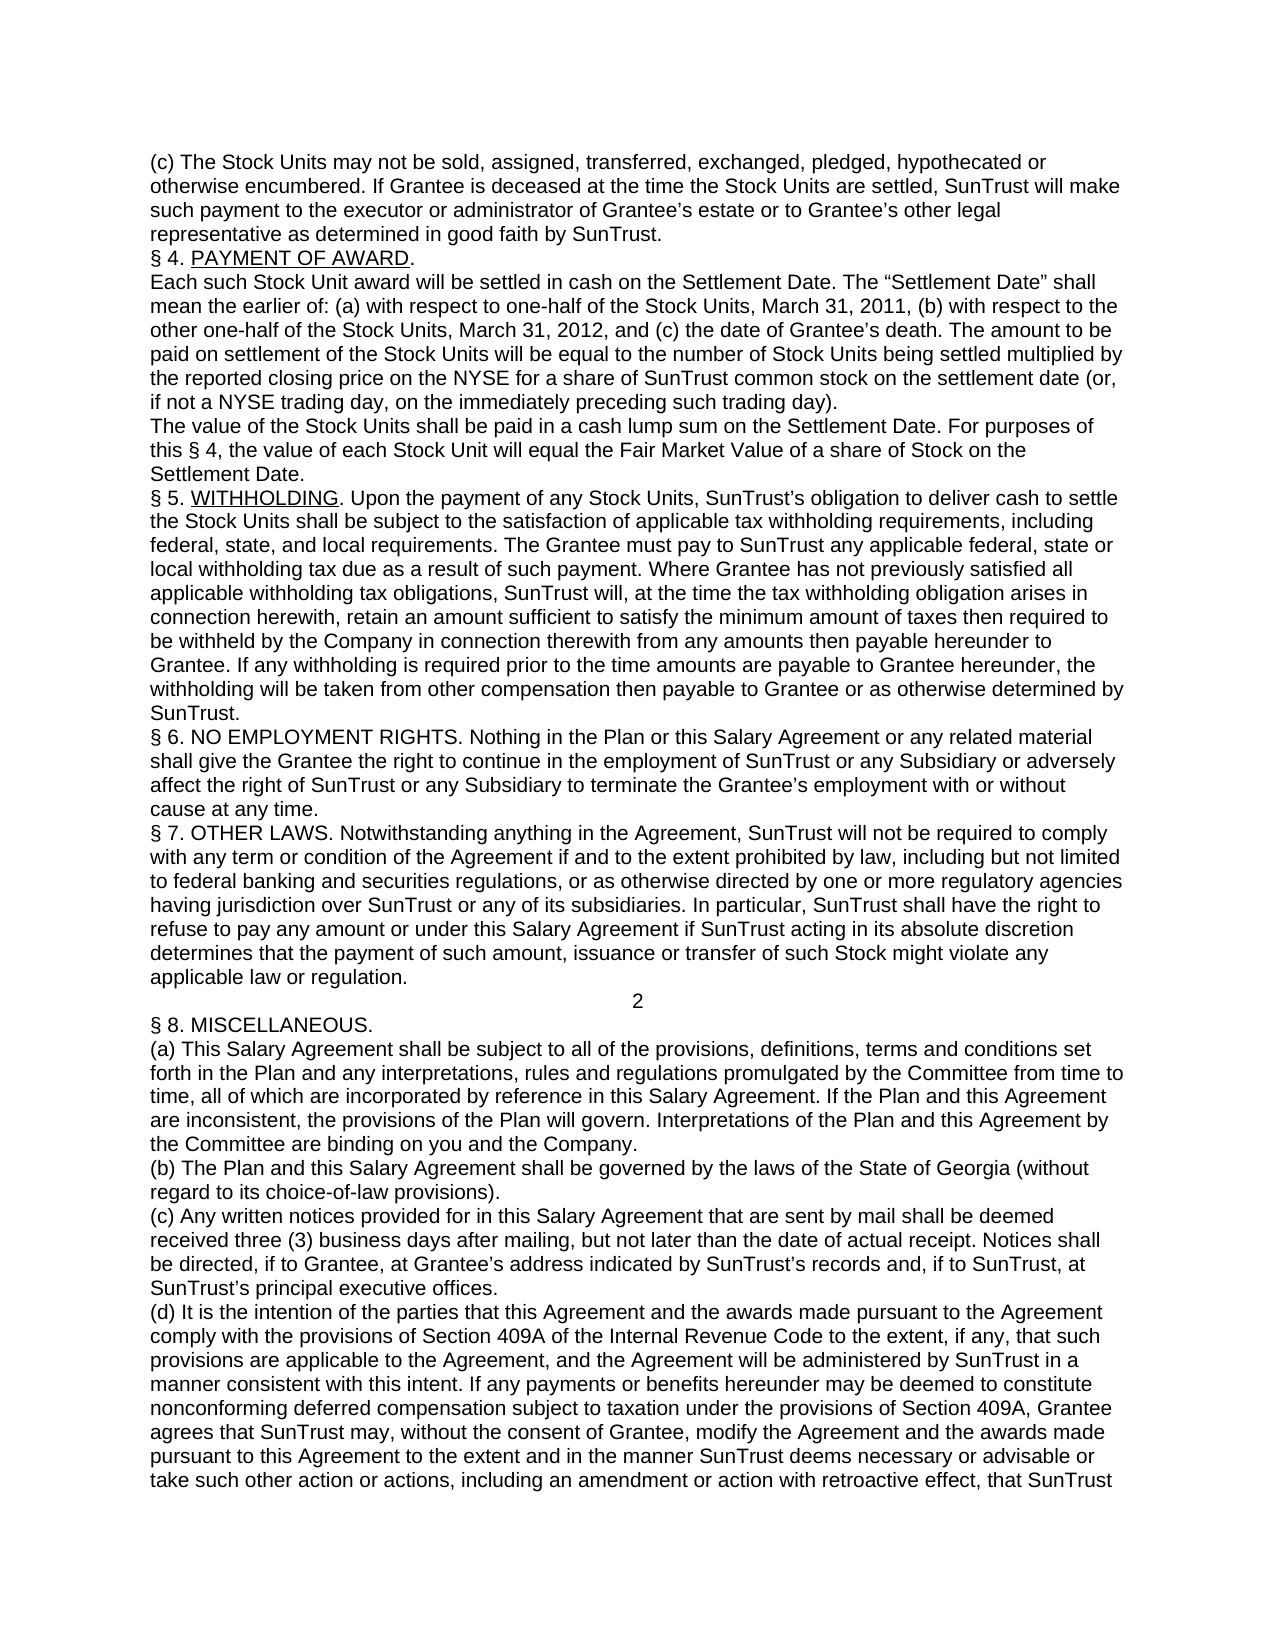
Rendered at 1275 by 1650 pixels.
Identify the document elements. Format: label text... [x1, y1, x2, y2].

text 2 [150, 988, 1125, 1012]
text The value of the Stock Units shall be paid in a cash lump sum on the Settlement Date. For purposes of this § 4, the value of each Stock Unit will equal the Fair Market Value of a share of Stock on the Settlement Date. [150, 413, 1125, 485]
text § 4. PAYMENT OF AWARD. [150, 246, 1125, 270]
text § 5. WITHHOLDING. Upon the payment of any Stock Units, SunTrust’s obligation to deliver cash to settle the Stock Units shall be subject to the satisfaction of applicable tax withholding requirements, including federal, state, and local requirements. The Grantee must pay to SunTrust any applicable federal, state or local withholding tax due as a result of such payment. Where Grantee has not previously satisfied all applicable withholding tax obligations, SunTrust will, at the time the tax withholding obligation arises in connection herewith, retain an amount sufficient to satisfy the minimum amount of taxes then required to be withheld by the Company in connection therewith from any amounts then payable hereunder to Grantee. If any withholding is required prior to the time amounts are payable to Grantee hereunder, the withholding will be taken from other compensation then payable to Grantee or as otherwise determined by SunTrust. [150, 485, 1125, 725]
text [150, 1300, 1125, 1492]
text (a) This Salary Agreement shall be subject to all of the provisions, definitions, terms and conditions set forth in the Plan and any interpretations, rules and regulations promulgated by the Committee from time to time, all of which are incorporated by reference in this Salary Agreement. If the Plan and this Agreement are inconsistent, the provisions of the Plan will govern. Interpretations of the Plan and this Agreement by the Committee are binding on you and the Company. [150, 1036, 1125, 1156]
text § 6. NO EMPLOYMENT RIGHTS. Nothing in the Plan or this Salary Agreement or any related material shall give the Grantee the right to continue in the employment of SunTrust or any Subsidiary or adversely affect the right of SunTrust or any Subsidiary to terminate the Grantee’s employment with or without cause at any time. [150, 725, 1125, 821]
text (c) The Stock Units may not be sold, assigned, transferred, exchanged, pledged, hypothecated or otherwise encumbered. If Grantee is deceased at the time the Stock Units are settled, SunTrust will make such payment to the executor or administrator of Grantee’s estate or to Grantee’s other legal representative as determined in good faith by SunTrust. [150, 150, 1125, 246]
text § 8. MISCELLANEOUS. [150, 1012, 1125, 1036]
text (c) Any written notices provided for in this Salary Agreement that are sent by mail shall be deemed received three (3) business days after mailing, but not later than the date of actual receipt. Notices shall be directed, if to Grantee, at Grantee’s address indicated by SunTrust’s records and, if to SunTrust, at SunTrust’s principal executive offices. [150, 1204, 1125, 1300]
text § 7. OTHER LAWS. Notwithstanding anything in the Agreement, SunTrust will not be required to comply with any term or condition of the Agreement if and to the extent prohibited by law, including but not limited to federal banking and securities regulations, or as otherwise directed by one or more regulatory agencies having jurisdiction over SunTrust or any of its subsidiaries. In particular, SunTrust shall have the right to refuse to pay any amount or under this Salary Agreement if SunTrust acting in its absolute discretion determines that the payment of such amount, issuance or transfer of such Stock might violate any applicable law or regulation. [150, 821, 1125, 988]
text (b) The Plan and this Salary Agreement shall be governed by the laws of the State of Georgia (without regard to its choice-of-law provisions). [150, 1156, 1125, 1204]
text Each such Stock Unit award will be settled in cash on the Settlement Date. The “Settlement Date” shall mean the earlier of: (a) with respect to one-half of the Stock Units, March 31, 2011, (b) with respect to the other one-half of the Stock Units, March 31, 2012, and (c) the date of Grantee’s death. The amount to be paid on settlement of the Stock Units will be equal to the number of Stock Units being settled multiplied by the reported closing price on the NYSE for a share of SunTrust common stock on the settlement date (or, if not a NYSE trading day, on the immediately preceding such trading day). [150, 270, 1125, 413]
